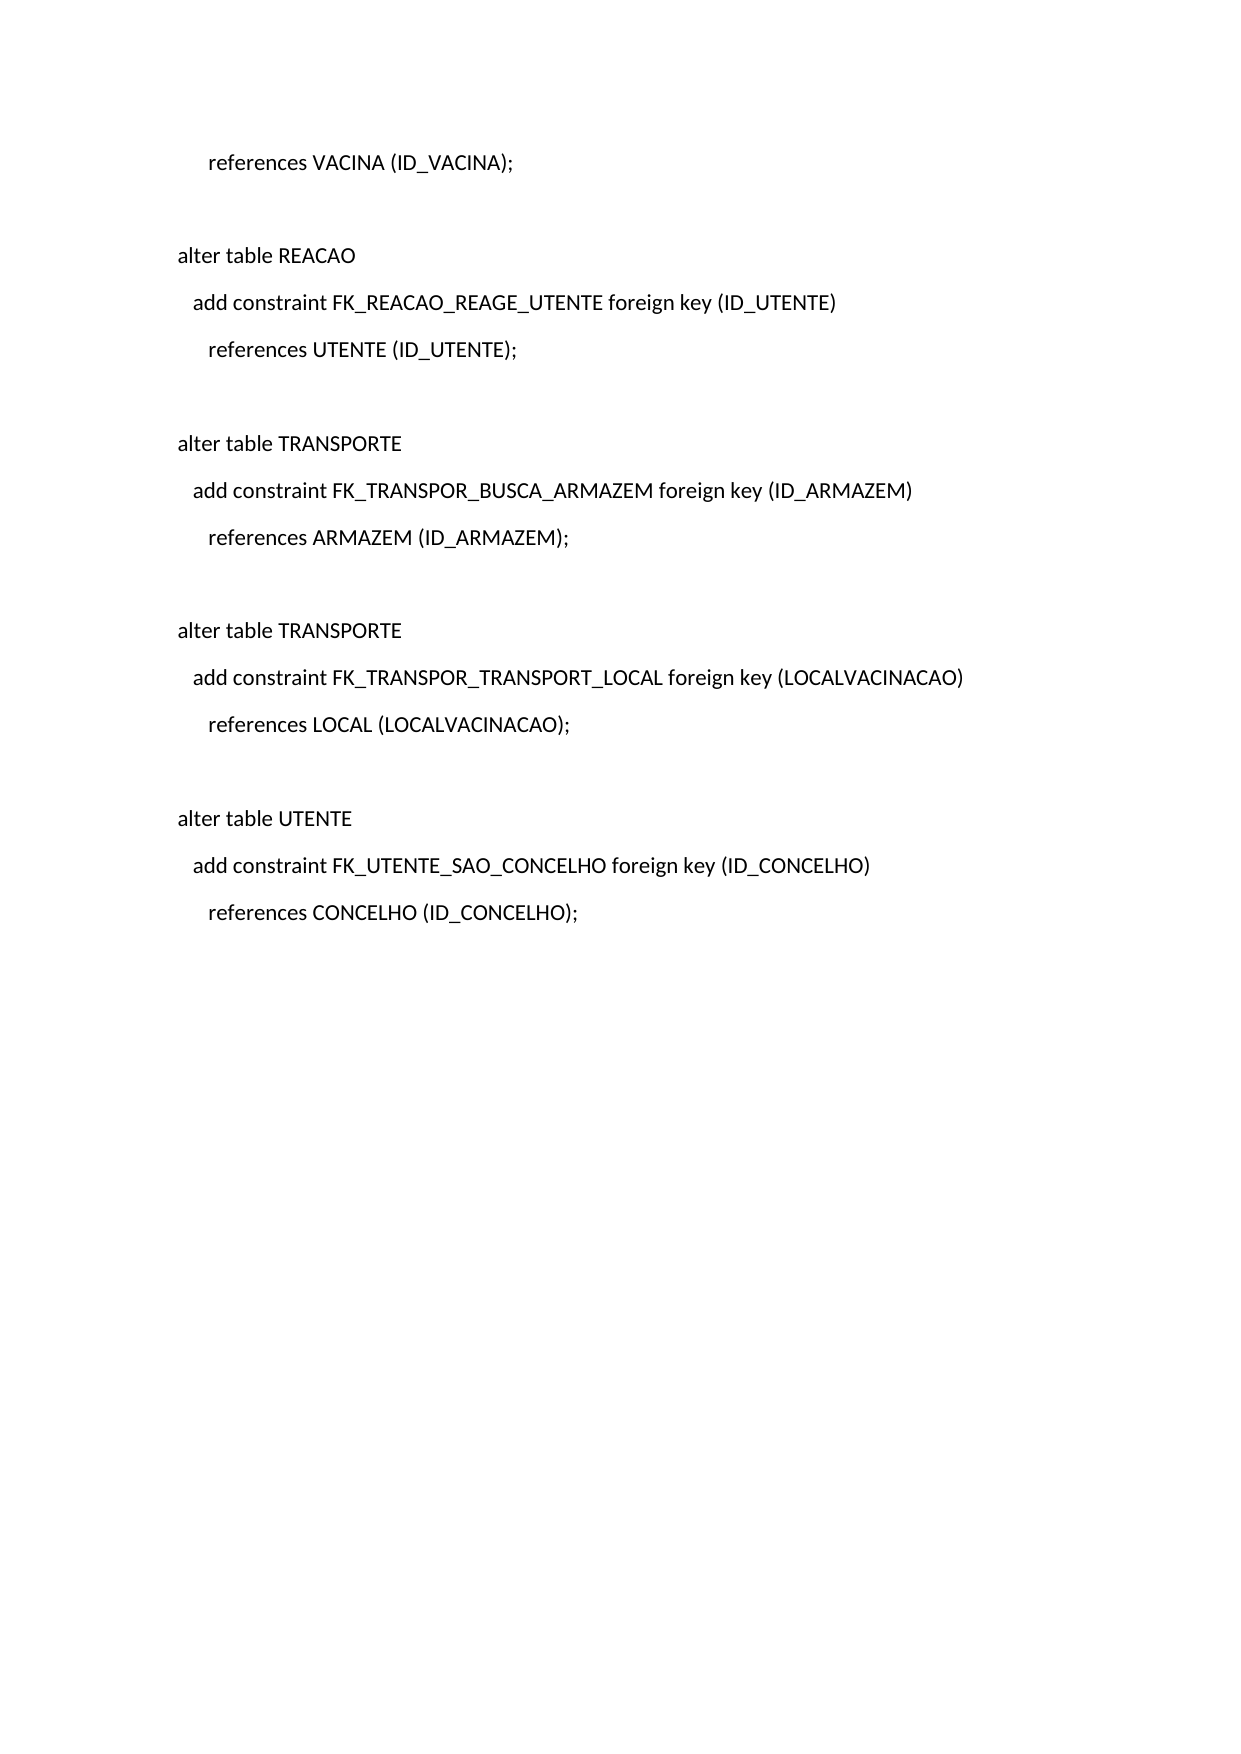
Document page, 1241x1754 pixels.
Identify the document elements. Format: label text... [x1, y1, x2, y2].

text add constraint FK_TRANSPOR_BUSCA_ARMAZEM foreign key (ID_ARMAZEM) [177, 476, 1063, 504]
text references LOCAL (LOCALVACINACAO); [177, 710, 1063, 738]
text add constraint FK_REACAO_REAGE_UTENTE foreign key (ID_UTENTE) [177, 288, 1063, 316]
text alter table REACAO [177, 241, 1063, 269]
text references ARMAZEM (ID_ARMAZEM); [177, 523, 1063, 551]
text add constraint FK_UTENTE_SAO_CONCELHO foreign key (ID_CONCELHO) [177, 851, 1063, 879]
text alter table UTENTE [177, 804, 1063, 832]
text alter table TRANSPORTE [177, 429, 1063, 457]
text references UTENTE (ID_UTENTE); [177, 335, 1063, 363]
text add constraint FK_TRANSPOR_TRANSPORT_LOCAL foreign key (LOCALVACINACAO) [177, 663, 1063, 691]
text references VACINA (ID_VACINA); [177, 148, 1063, 176]
text references CONCELHO (ID_CONCELHO); [177, 898, 1063, 926]
text alter table TRANSPORTE [177, 616, 1063, 644]
